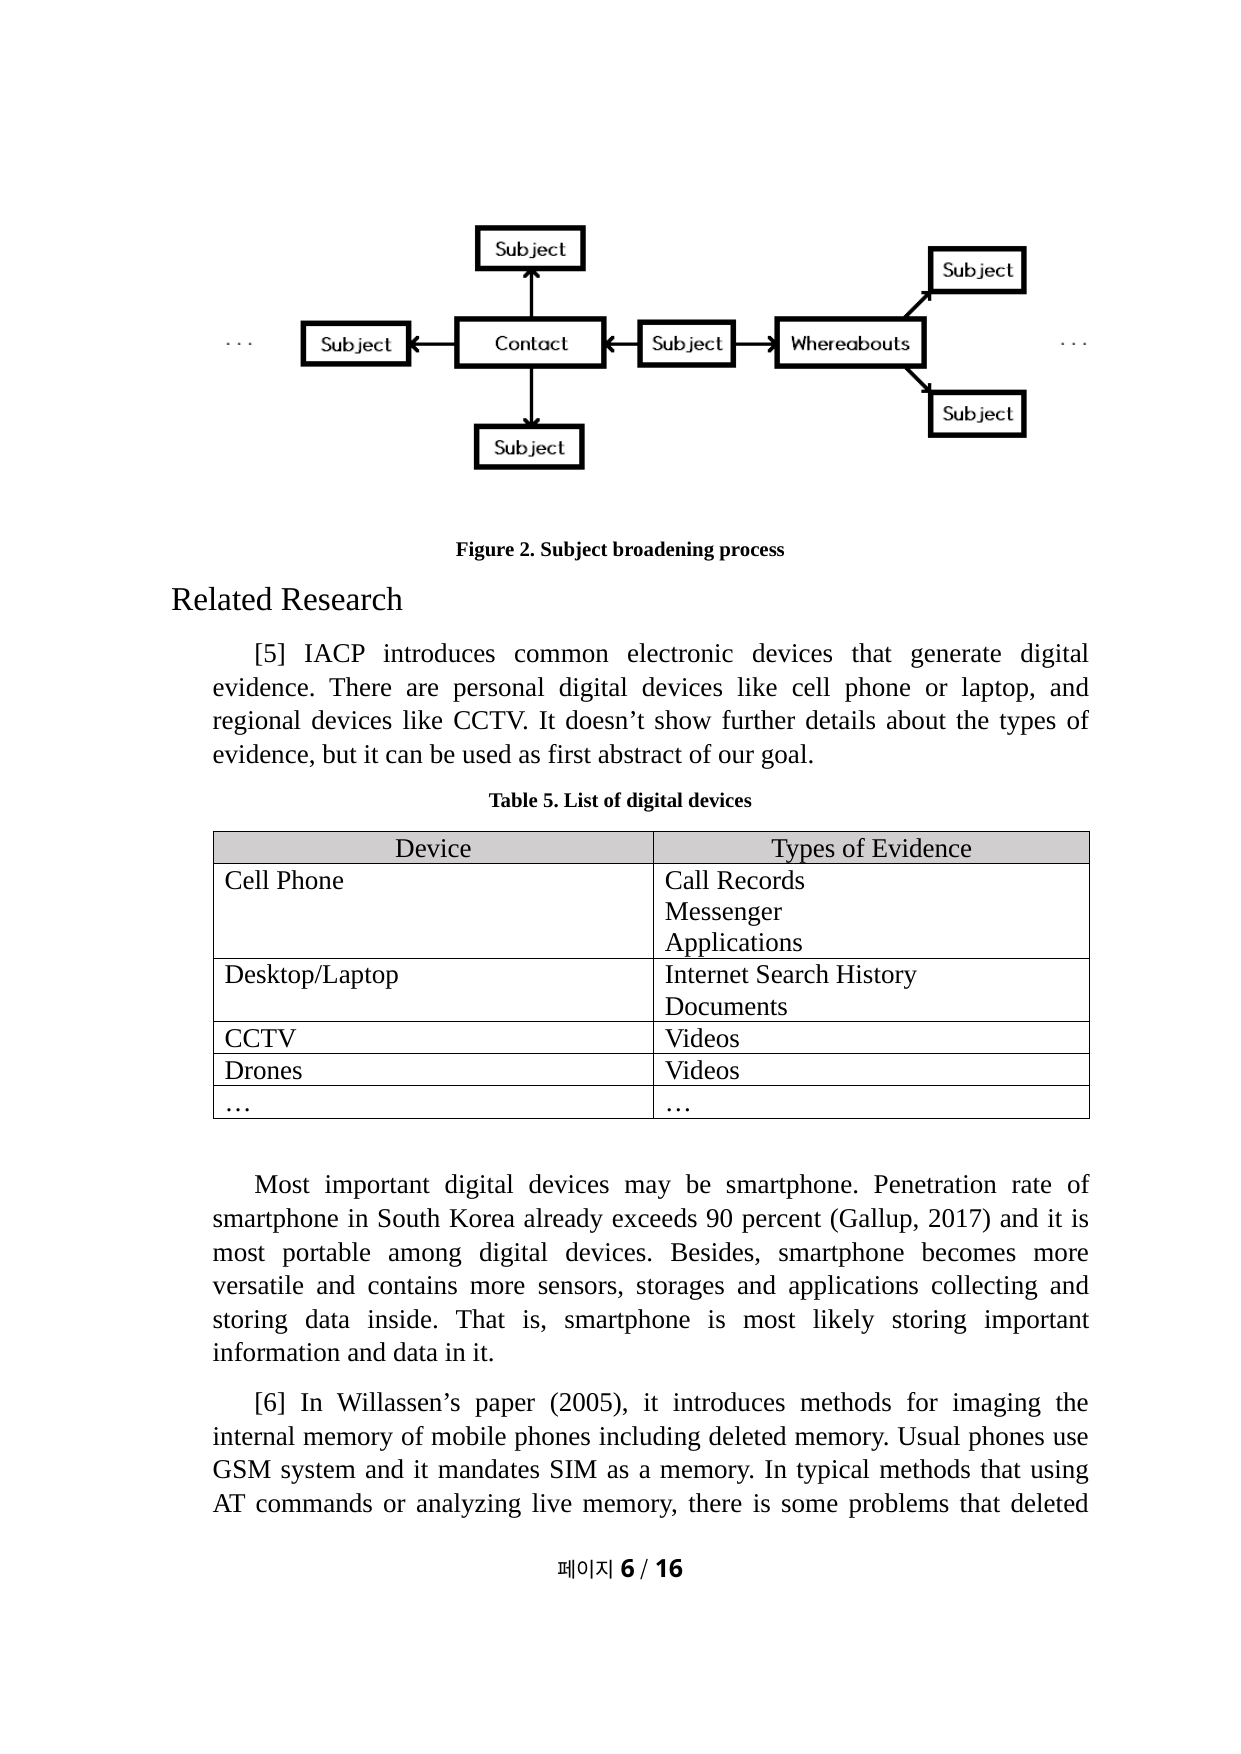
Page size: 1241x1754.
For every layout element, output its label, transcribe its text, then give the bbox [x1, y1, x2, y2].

table_cell … [214, 1086, 653, 1117]
table_cell Videos [654, 1022, 1089, 1053]
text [212, 1387, 1090, 1518]
text [5] IACP introduces common electronic devices that generate digital evidence. There are personal digital devices like cell phone or laptop, and regional devices like CCTV. It doesn’t show further details about the types of evidence, but it can be used as first abstract of our goal. [212, 637, 1090, 769]
text Related Research [171, 579, 1090, 618]
table_cell Cell Phone [214, 864, 653, 957]
table_cell CCTV [214, 1022, 653, 1053]
picture [191, 177, 1132, 518]
table_header Types of Evidence [654, 832, 1089, 863]
table_cell Internet Search History Documents [654, 959, 1089, 1021]
text Figure 2. Subject broadening process [150, 537, 1090, 561]
text Most important digital devices may be smartphone. Penetration rate of smartphone in South Korea already exceeds 90 percent (Gallup, 2017) and it is most portable among digital devices. Besides, smartphone becomes more versatile and contains more sensors, storages and applications collecting and storing data inside. That is, smartphone is most likely storing important information and data in it. [212, 1169, 1090, 1367]
table_cell Call Records Messenger Applications [654, 864, 1089, 957]
table_header Device [214, 832, 653, 863]
text Table 5. List of digital devices [150, 788, 1090, 812]
table_cell … [654, 1086, 1089, 1117]
table_cell Drones [214, 1054, 653, 1085]
table_cell Desktop/Laptop [214, 959, 653, 1021]
table_cell Videos [654, 1054, 1089, 1085]
